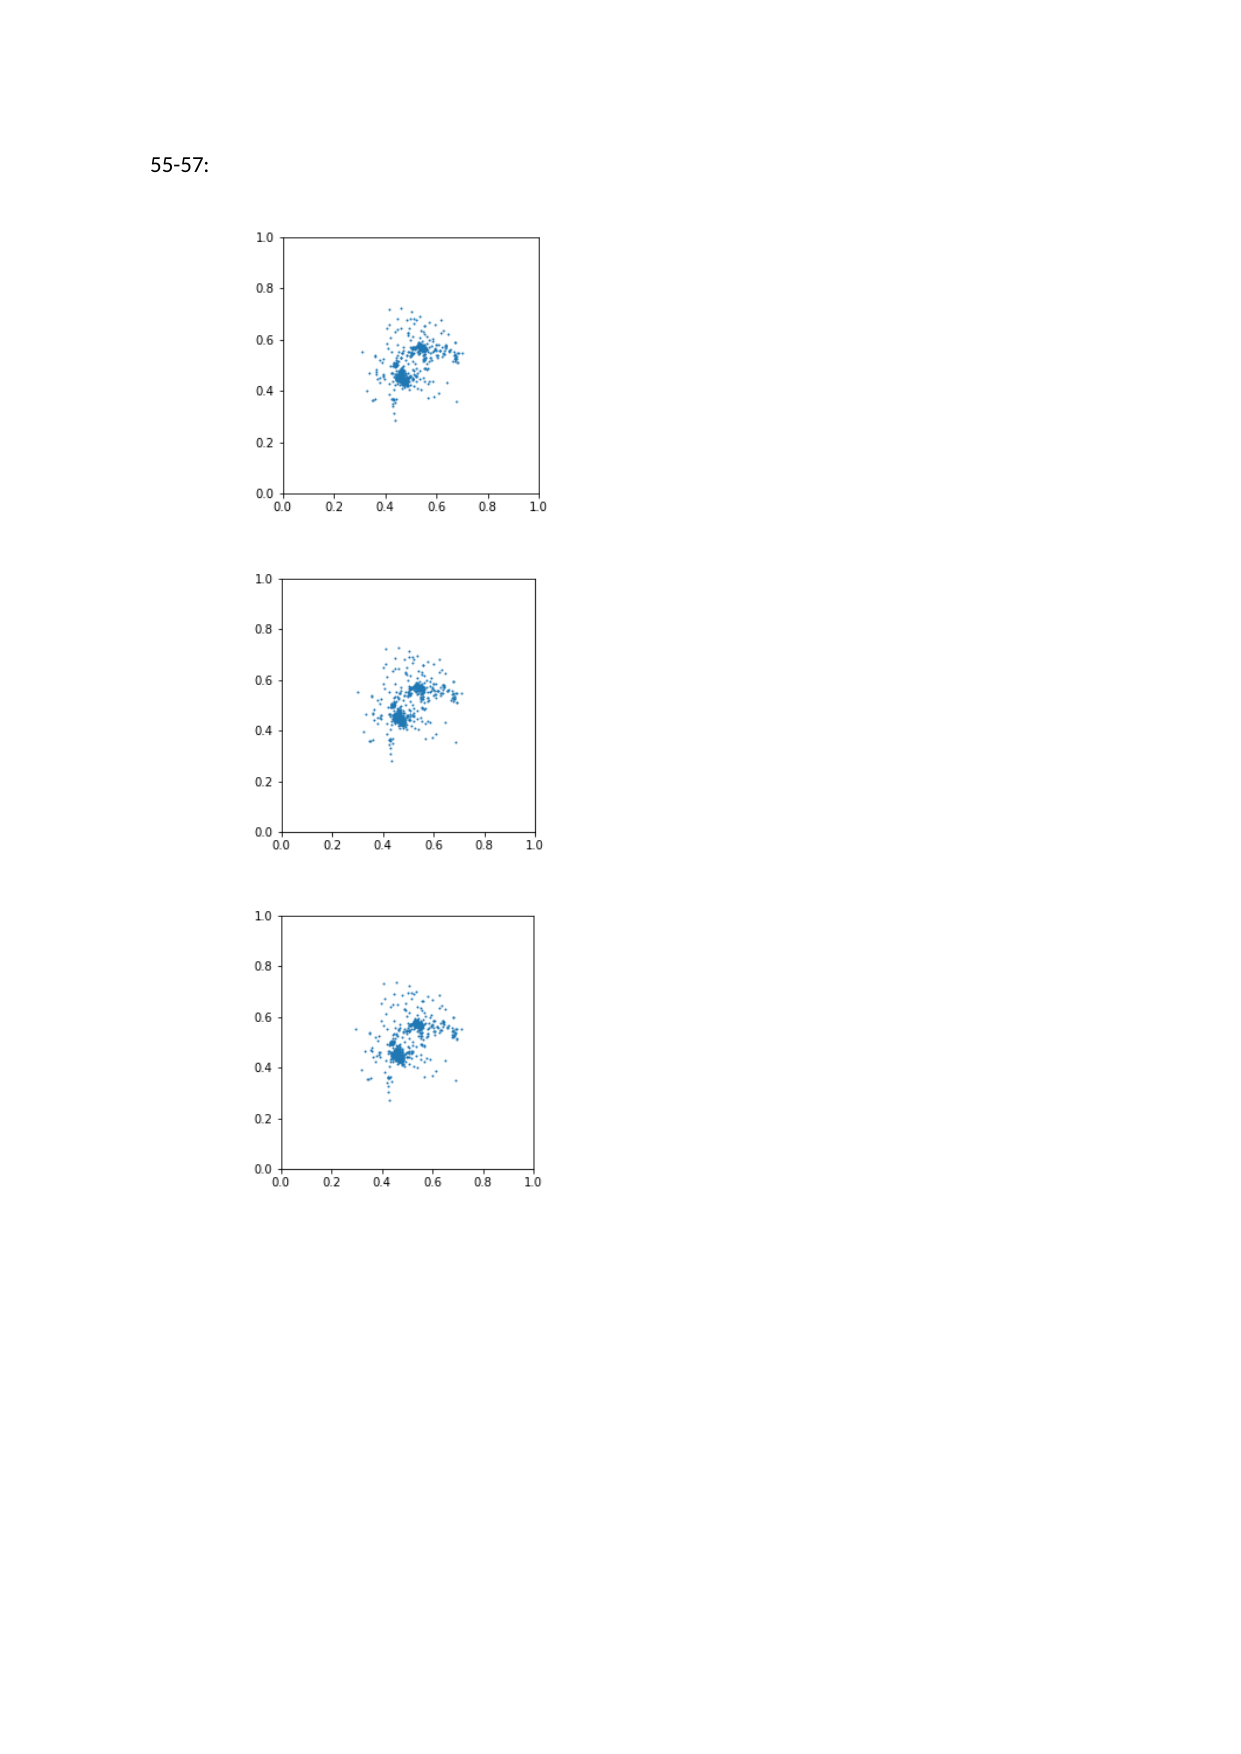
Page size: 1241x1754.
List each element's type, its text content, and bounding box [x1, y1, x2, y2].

picture [150, 538, 654, 874]
picture [150, 196, 659, 536]
picture [150, 875, 652, 1211]
text 55-57: [150, 150, 1090, 178]
